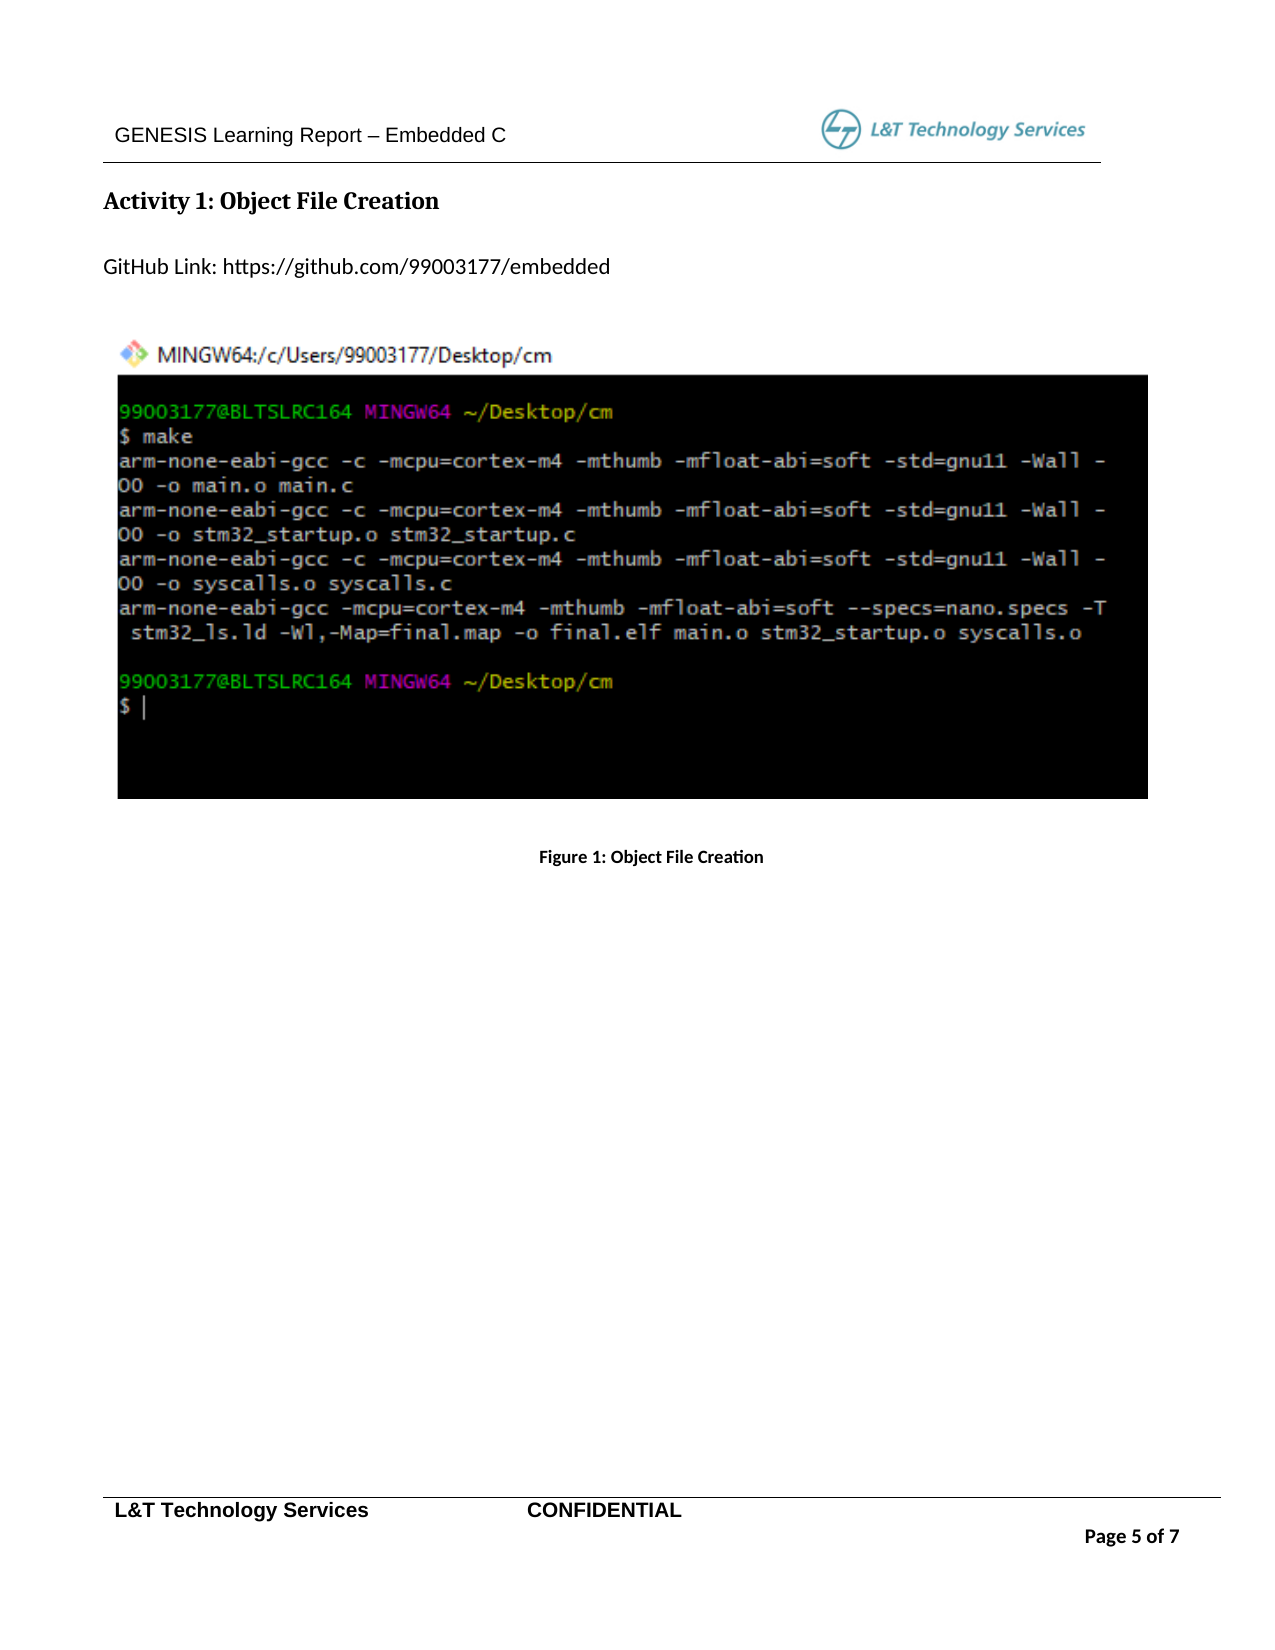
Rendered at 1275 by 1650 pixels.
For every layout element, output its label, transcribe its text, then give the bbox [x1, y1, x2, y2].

text Figure 1: Object File Creation [103, 845, 1162, 868]
picture [117, 336, 1148, 799]
text GitHub Link: https://github.com/99003177/embedded [103, 252, 1162, 280]
subtitle Activity 1: Object File Creation [103, 187, 1162, 216]
